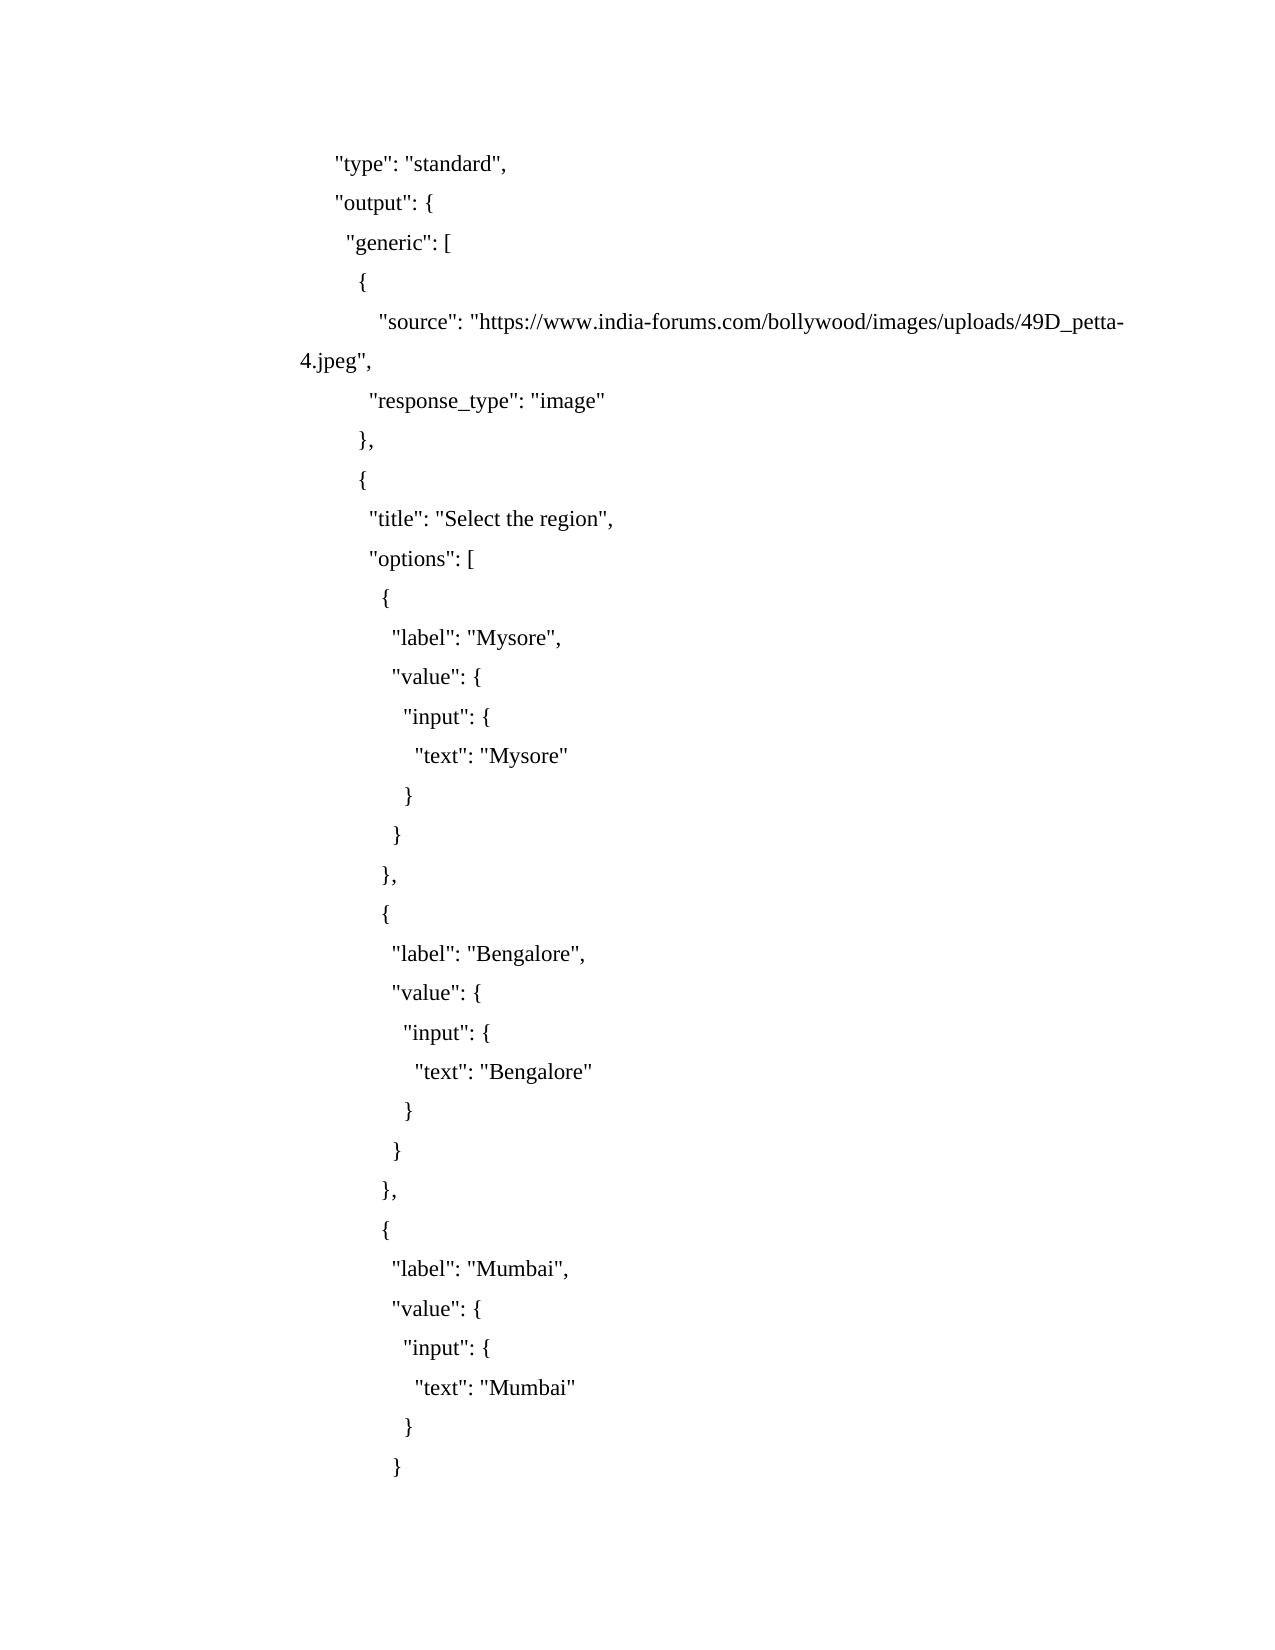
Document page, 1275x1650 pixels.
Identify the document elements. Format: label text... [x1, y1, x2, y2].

list } [300, 1453, 1125, 1479]
list { [300, 466, 1125, 492]
list "text": "Bengalore" [300, 1058, 1125, 1084]
list { [300, 900, 1125, 926]
list } [300, 1137, 1125, 1163]
list "type": "standard", [300, 150, 1125, 176]
list "title": "Select the region", [300, 505, 1125, 532]
list } [300, 1413, 1125, 1440]
list "options": [ [300, 545, 1125, 571]
list { [300, 584, 1125, 611]
list } [300, 782, 1125, 808]
list { [300, 1216, 1125, 1242]
list "response_type": "image" [300, 387, 1125, 413]
list "text": "Mysore" [300, 742, 1125, 768]
list }, [300, 861, 1125, 887]
list "source": "https://www.india-forums.com/bollywood/images/uploads/49D_petta-4.jpeg", [300, 308, 1125, 374]
list "label": "Mumbai", [300, 1255, 1125, 1282]
list "input": { [300, 1018, 1125, 1045]
list "input": { [300, 703, 1125, 729]
list } [300, 821, 1125, 847]
list { [300, 268, 1125, 295]
list "label": "Bengalore", [300, 939, 1125, 966]
list "label": "Mysore", [300, 624, 1125, 650]
list }, [300, 426, 1125, 453]
list } [300, 1097, 1125, 1124]
list "generic": [ [300, 229, 1125, 255]
list "input": { [300, 1334, 1125, 1361]
list "output": { [300, 189, 1125, 216]
list "text": "Mumbai" [300, 1374, 1125, 1400]
list }, [300, 1176, 1125, 1203]
list "value": { [300, 663, 1125, 689]
list "value": { [300, 979, 1125, 1005]
list "value": { [300, 1295, 1125, 1321]
